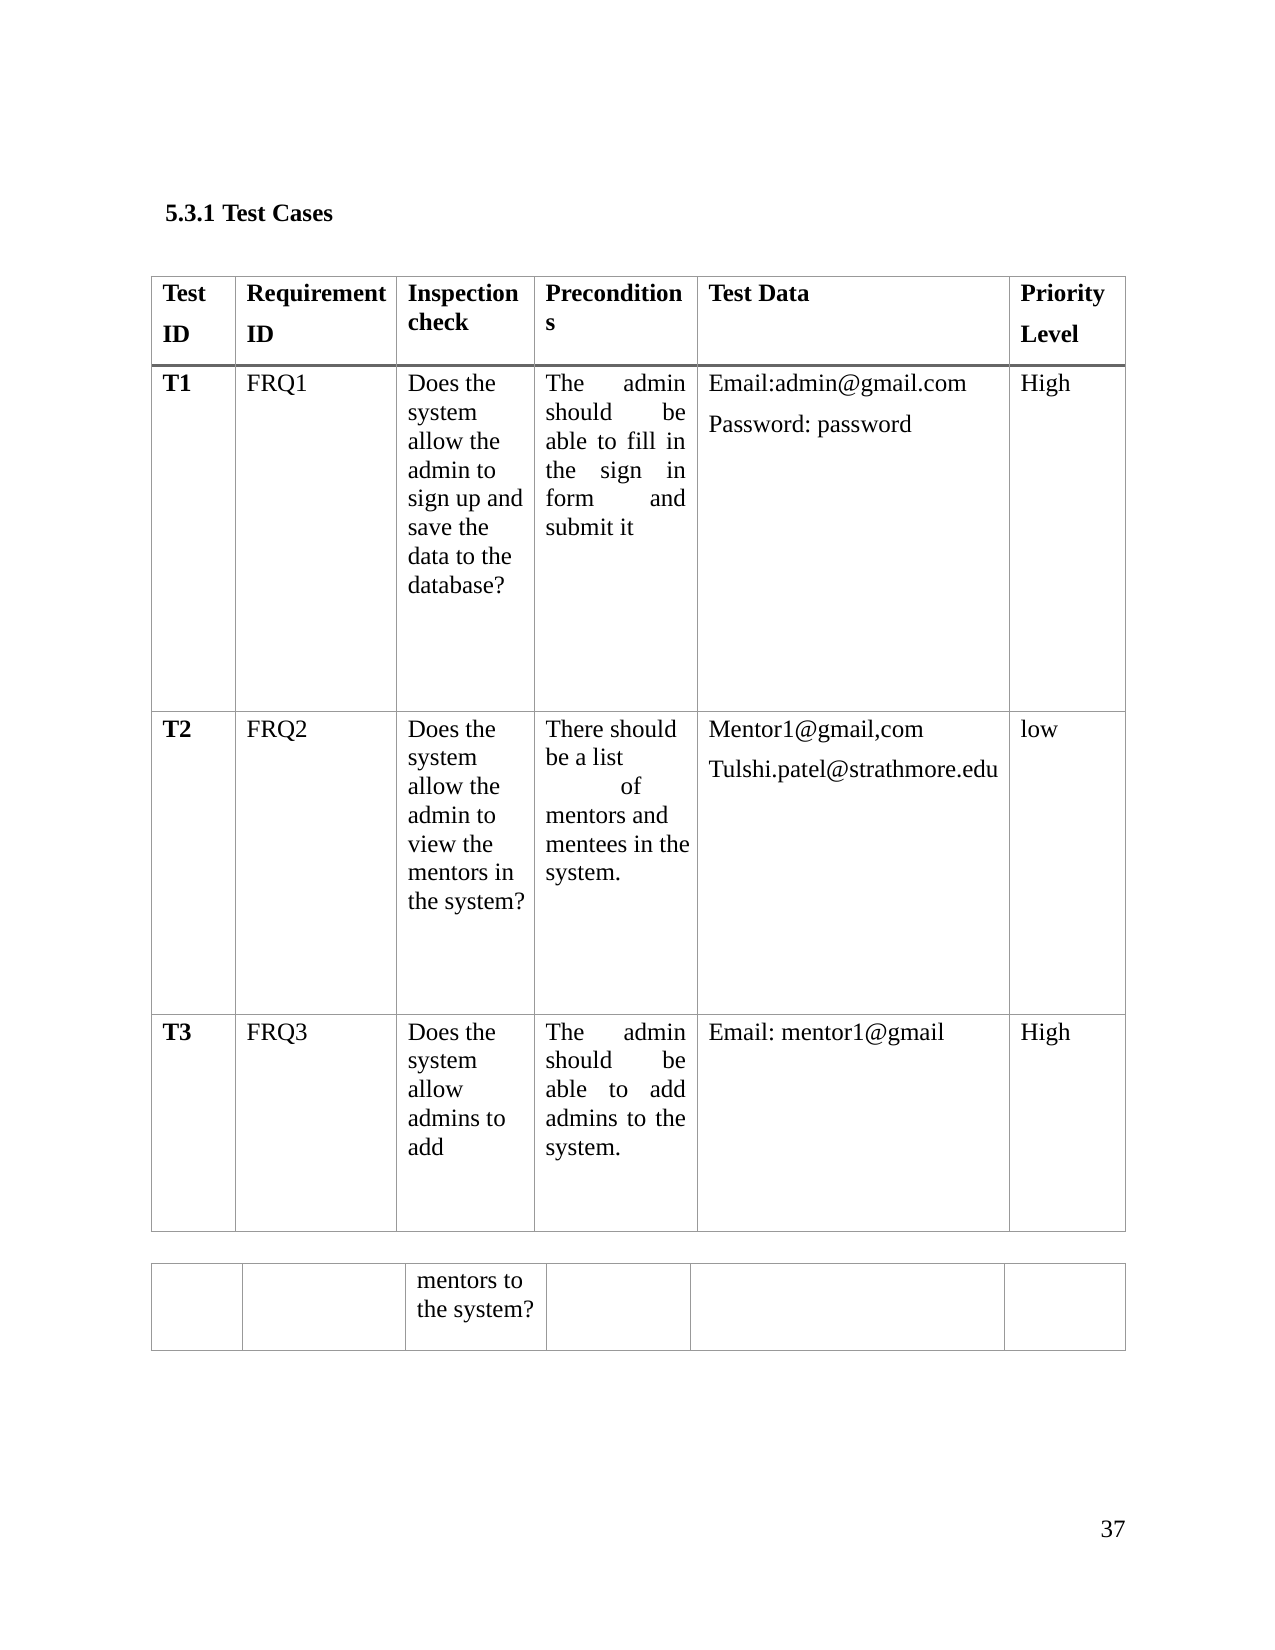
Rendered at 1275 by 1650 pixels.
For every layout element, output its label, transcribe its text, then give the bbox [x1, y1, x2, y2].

table_header Inspection check [397, 277, 534, 364]
table_header [243, 1264, 405, 1350]
table_cell There should be a list of mentors and mentees in the system. [535, 712, 697, 1014]
table_cell low [1010, 712, 1125, 1014]
table_cell The admin should be able to fill in the sign in form and submit it [535, 367, 697, 711]
table_cell High [1010, 1015, 1125, 1231]
table_header [1005, 1264, 1125, 1350]
table_header [152, 1264, 242, 1350]
table_cell FRQ2 [236, 712, 396, 1014]
table_cell Does the system allow the admin to view the mentors in the system? [397, 712, 534, 1014]
table_cell FRQ1 [236, 367, 396, 711]
table_cell Email:admin@gmail.com Password: password [698, 367, 1009, 711]
table_header Test ID [152, 277, 235, 364]
table_cell Mentor1@gmail,com Tulshi.patel@strathmore.edu [698, 712, 1009, 1014]
table_cell T3 [152, 1015, 235, 1231]
table_cell Does the system allow the admin to sign up and save the data to the database? [397, 367, 534, 711]
table_cell The admin should be able to add admins to the system. [535, 1015, 697, 1231]
table_header [547, 1264, 690, 1350]
table_header Priority Level [1010, 277, 1125, 364]
table_cell Does the system allow admins to add [397, 1015, 534, 1231]
table_header Test Data [698, 277, 1009, 364]
table_cell FRQ3 [236, 1015, 396, 1231]
table_header mentors to the system? [406, 1264, 546, 1350]
subtitle 5.3.1 Test Cases [165, 198, 1131, 226]
table_cell High [1010, 367, 1125, 711]
table_cell Email: mentor1@gmail [698, 1015, 1009, 1231]
table_header Requirement ID [236, 277, 396, 364]
table_cell T1 [152, 367, 235, 711]
table_header Preconditions [535, 277, 697, 364]
table_header [691, 1264, 1004, 1350]
table_cell T2 [152, 712, 235, 1014]
